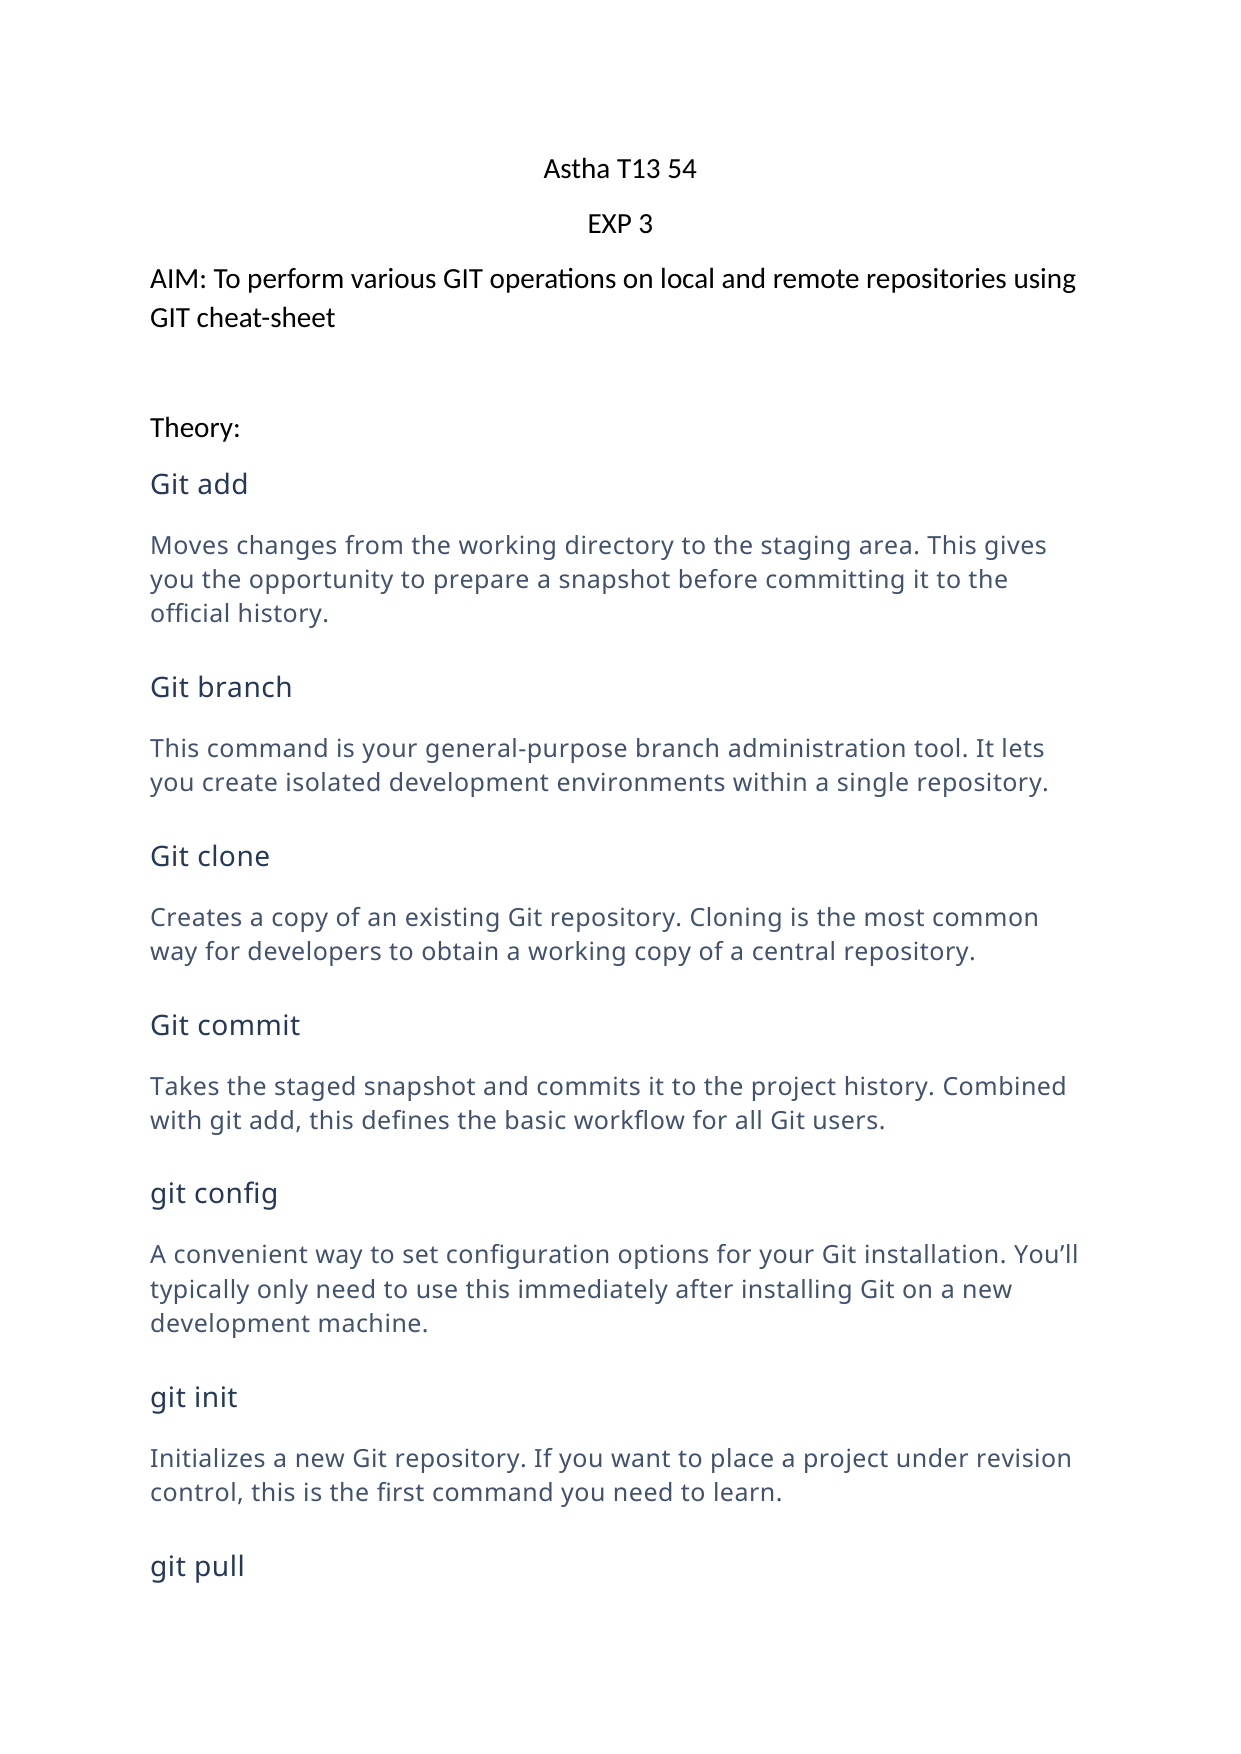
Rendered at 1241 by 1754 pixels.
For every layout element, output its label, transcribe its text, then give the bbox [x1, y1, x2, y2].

text Takes the staged snapshot and commits it to the project history. Combined with git add, this defines the basic workflow for all Git users. [150, 1068, 1090, 1136]
subtitle Git commit [150, 1005, 1090, 1043]
subtitle Git clone [150, 836, 1090, 874]
subtitle git pull [150, 1546, 1090, 1584]
subtitle git config [150, 1174, 1090, 1212]
text Git add [150, 464, 1090, 502]
text AIM: To perform various GIT operations on local and remote repositories using GIT cheat-sheet [150, 260, 1090, 334]
subtitle Git branch [150, 667, 1090, 705]
text EXP 3 [150, 205, 1090, 241]
text Initializes a new Git repository. If you want to place a project under revision control, this is the first command you need to learn. [150, 1440, 1090, 1508]
text Moves changes from the working directory to the staging area. This gives you the opportunity to prepare a snapshot before committing it to the official history. [150, 527, 1090, 629]
text Theory: [150, 409, 1090, 444]
text A convenient way to set configuration options for your Git installation. You’ll typically only need to use this immediately after installing Git on a new development machine. [150, 1237, 1090, 1339]
text Creates a copy of an existing Git repository. Cloning is the most common way for developers to obtain a working copy of a central repository. [150, 899, 1090, 967]
subtitle git init [150, 1377, 1090, 1415]
text Astha T13 54 [150, 150, 1090, 186]
text This command is your general-purpose branch administration tool. It lets you create isolated development environments within a single repository. [150, 730, 1090, 798]
